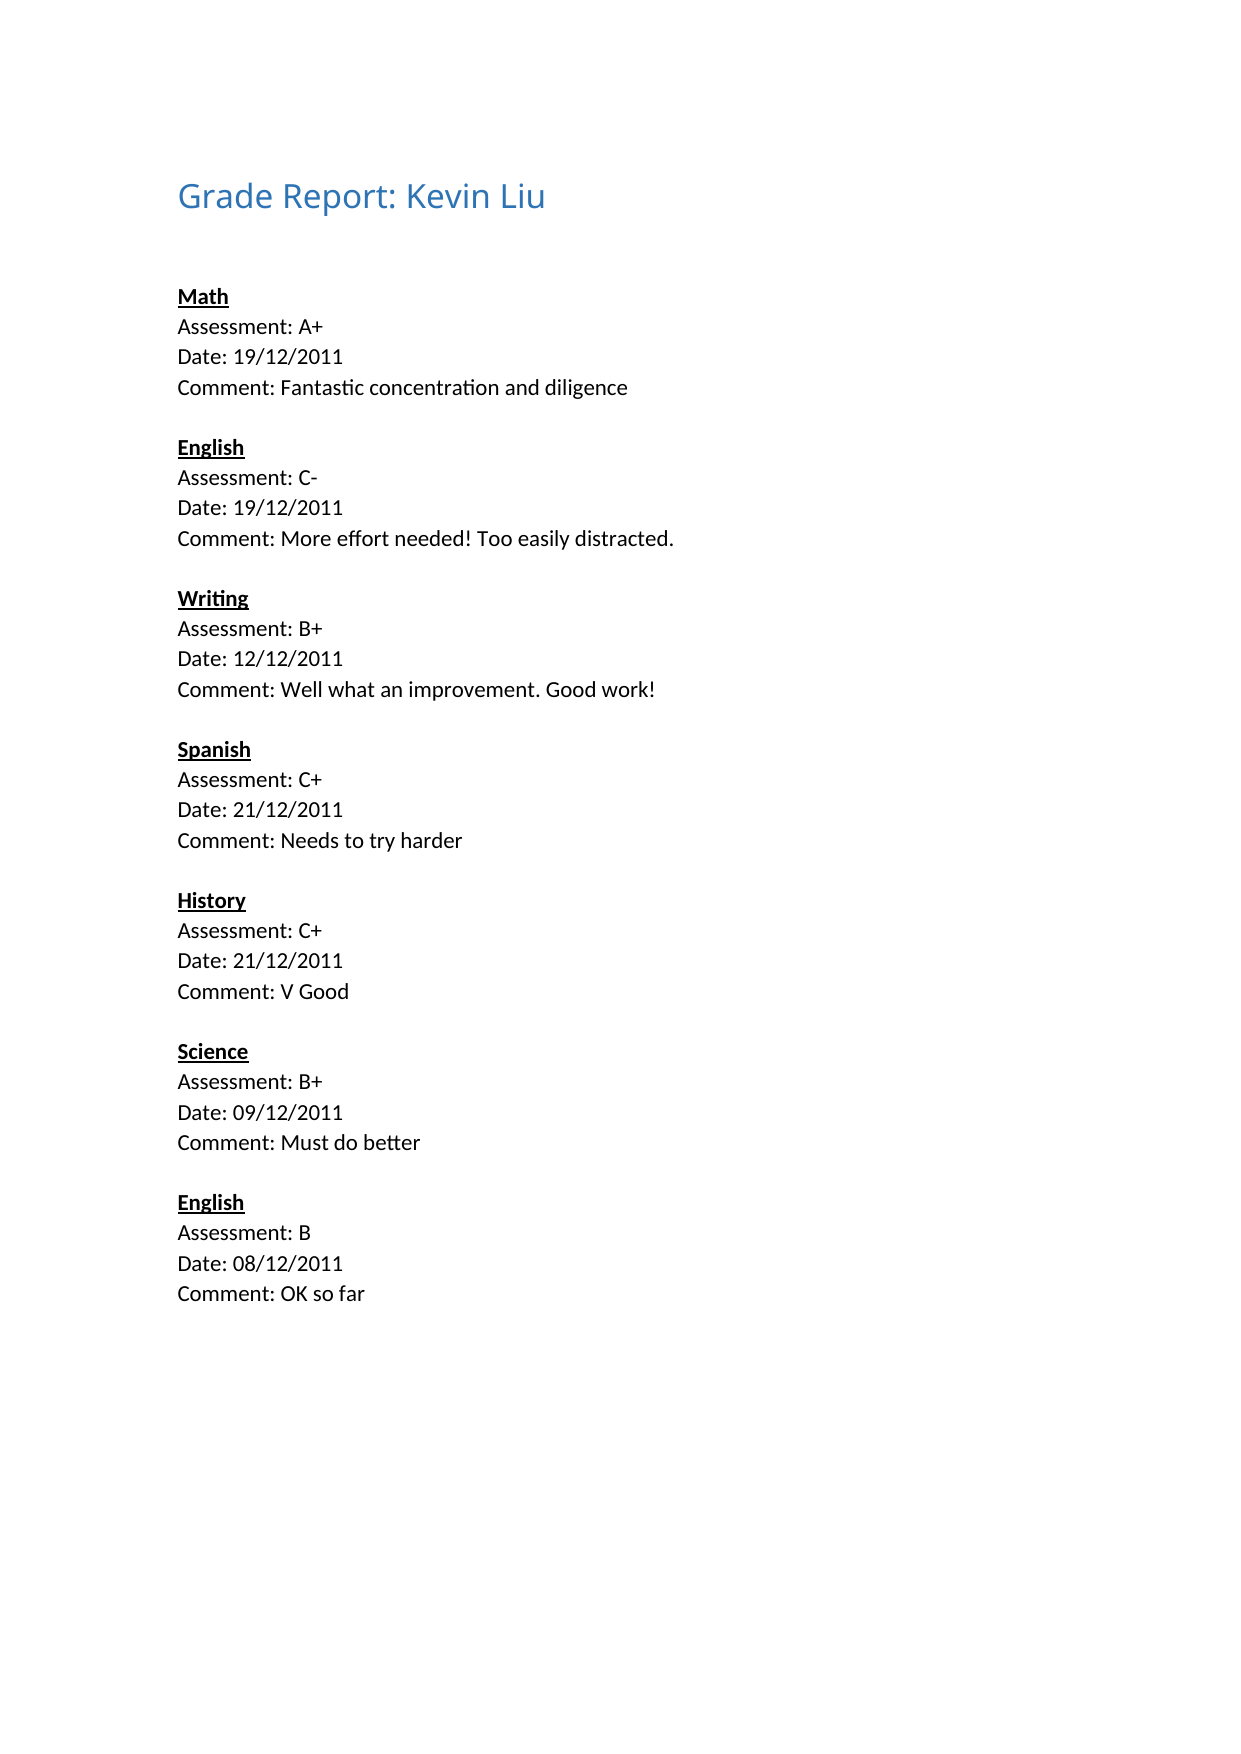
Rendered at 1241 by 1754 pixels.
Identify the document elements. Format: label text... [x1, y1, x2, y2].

subtitle Grade Report: Kevin Liu [177, 173, 1063, 218]
text Math Assessment: A+ Date: 19/12/2011 Comment: Fantastic concentration and diligence English Assessment: C- Date: 19/12/2011 Comment: More effort needed! Too easily distracted. Writing Assessment: B+ Date: 12/12/2011 Comment: Well what an improvement. Good work! Spanish Assessment: C+ Date: 21/12/2011 Comment: Needs to try harder History Assessment: C+ Date: 21/12/2011 Comment: V Good Science Assessment: B+ Date: 09/12/2011 Comment: Must do better English Assessment: B Date: 08/12/2011 Comment: OK so far [177, 222, 1063, 1367]
